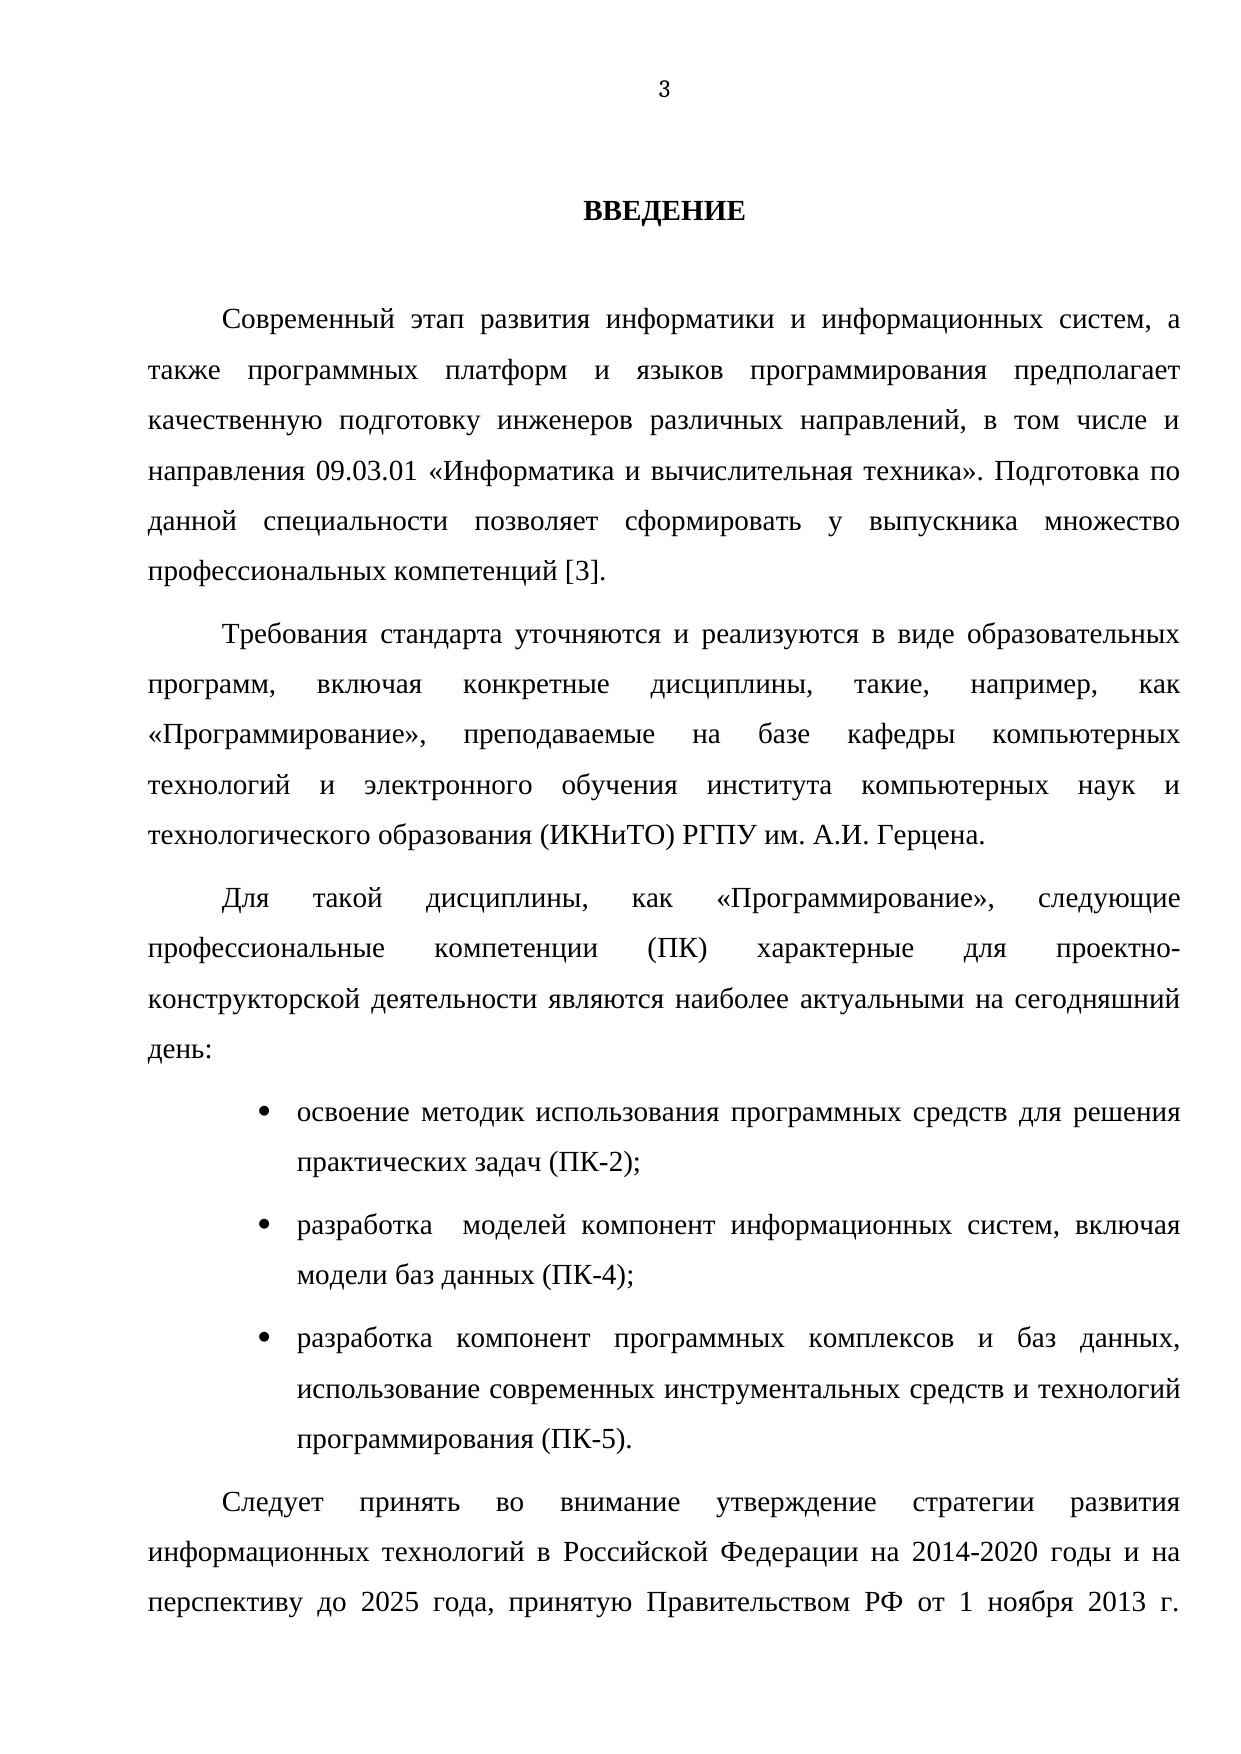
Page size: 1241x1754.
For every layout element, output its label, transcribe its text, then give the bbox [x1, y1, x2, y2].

text Требования стандарта уточняются и реализуются в виде образовательных программ, включая конкретные дисциплины, такие, например, как «Программирование», преподаваемые на базе кафедры компьютерных технологий и электронного обучения института компьютерных наук и технологического образования (ИКНиТО) РГПУ им. А.И. Герцена. [148, 616, 1181, 851]
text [148, 1484, 1181, 1618]
list разработка компонент программных комплексов и баз данных, использование современных инструментальных средств и технологий программирования (ПК-5). [259, 1320, 1181, 1454]
text ВВЕДЕНИЕ [148, 193, 1181, 227]
list разработка моделей компонент информационных систем, включая модели баз данных (ПК-4); [259, 1207, 1181, 1291]
text Современный этап развития информатики и информационных систем, а также программных платформ и языков программирования предполагает качественную подготовку инженеров различных направлений, в том числе и направления 09.03.01 «Информатика и вычислительная техника». Подготовка по данной специальности позволяет сформировать у выпускника множество профессиональных компетенций [3]. [148, 302, 1181, 587]
list освоение методик использования программных средств для решения практических задач (ПК-2); [259, 1094, 1181, 1178]
text Для такой дисциплины, как «Программирование», следующие профессиональные компетенции (ПК) характерные для проектно-конструкторской деятельности являются наиболее актуальными на сегодняшний день: [148, 880, 1181, 1064]
